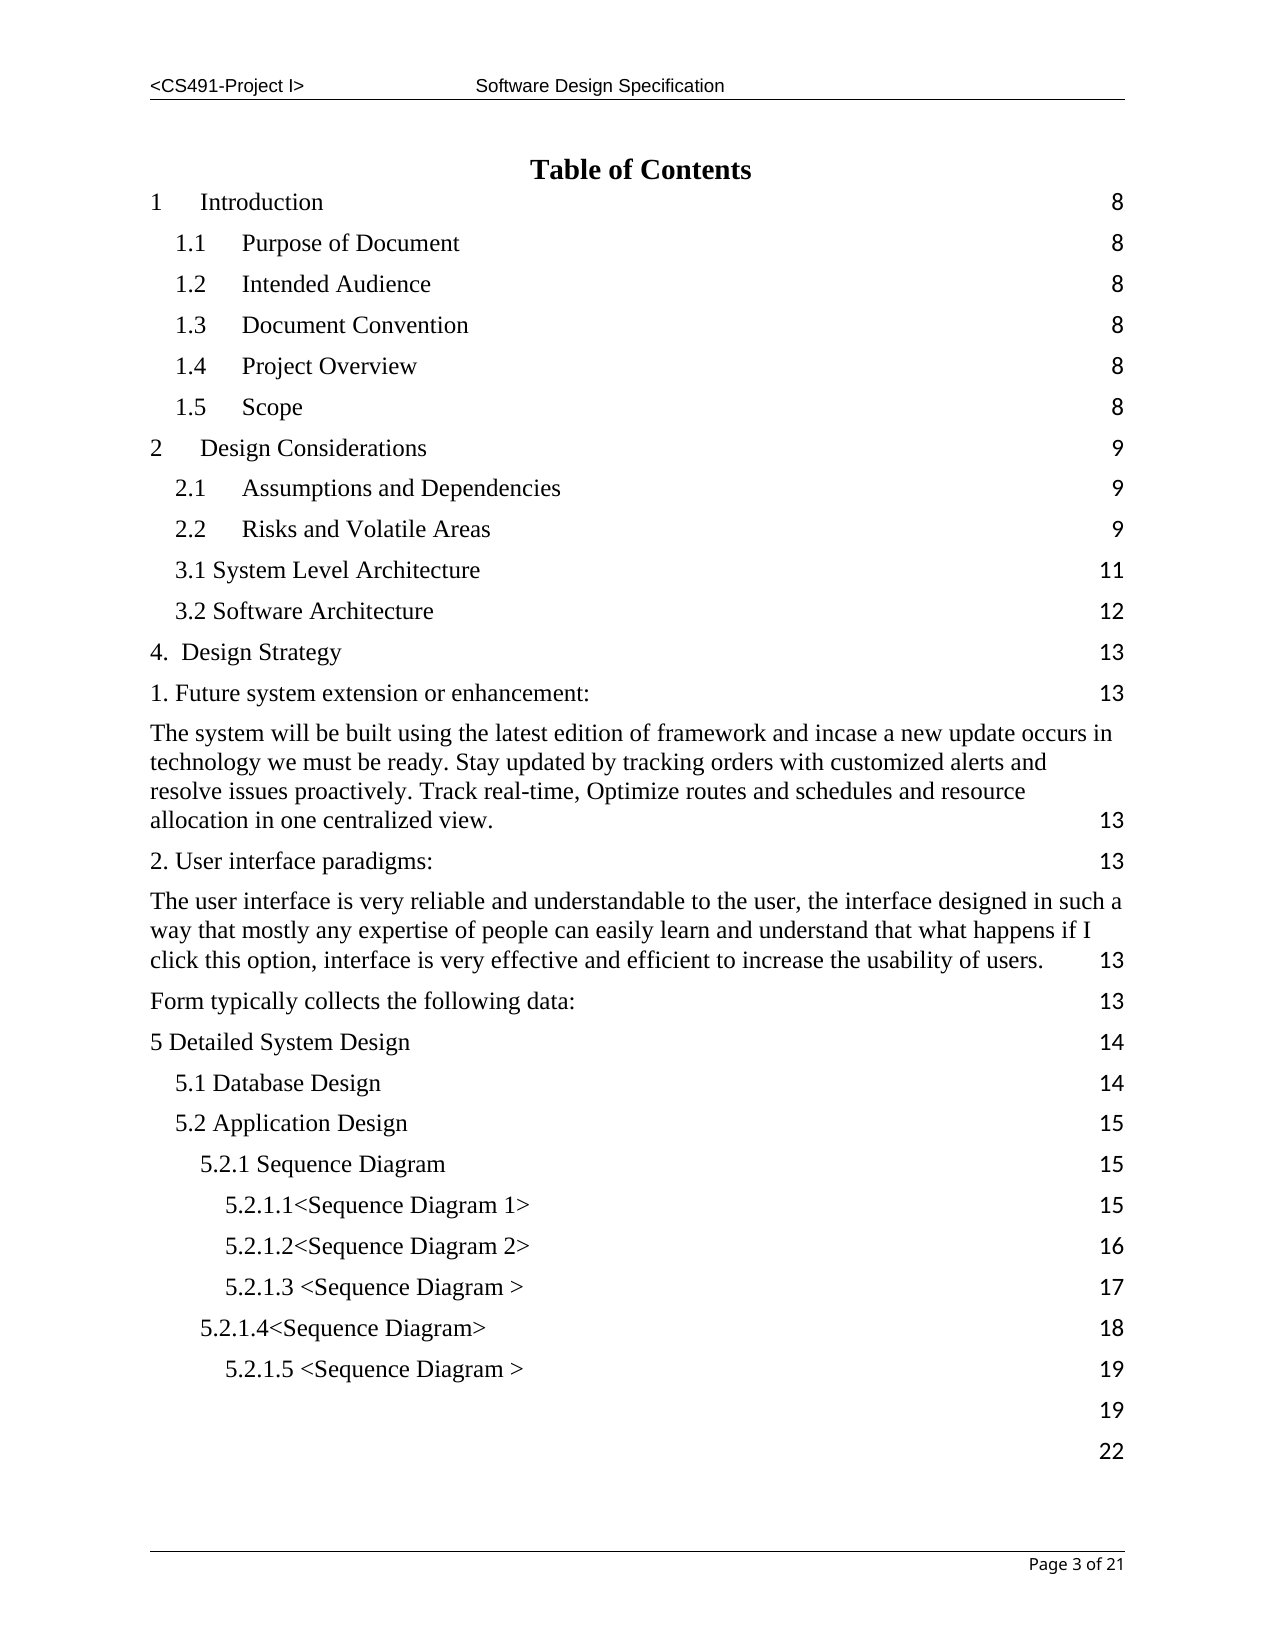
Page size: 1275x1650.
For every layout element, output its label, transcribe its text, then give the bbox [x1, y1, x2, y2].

text Table of Contents [150, 152, 1125, 186]
